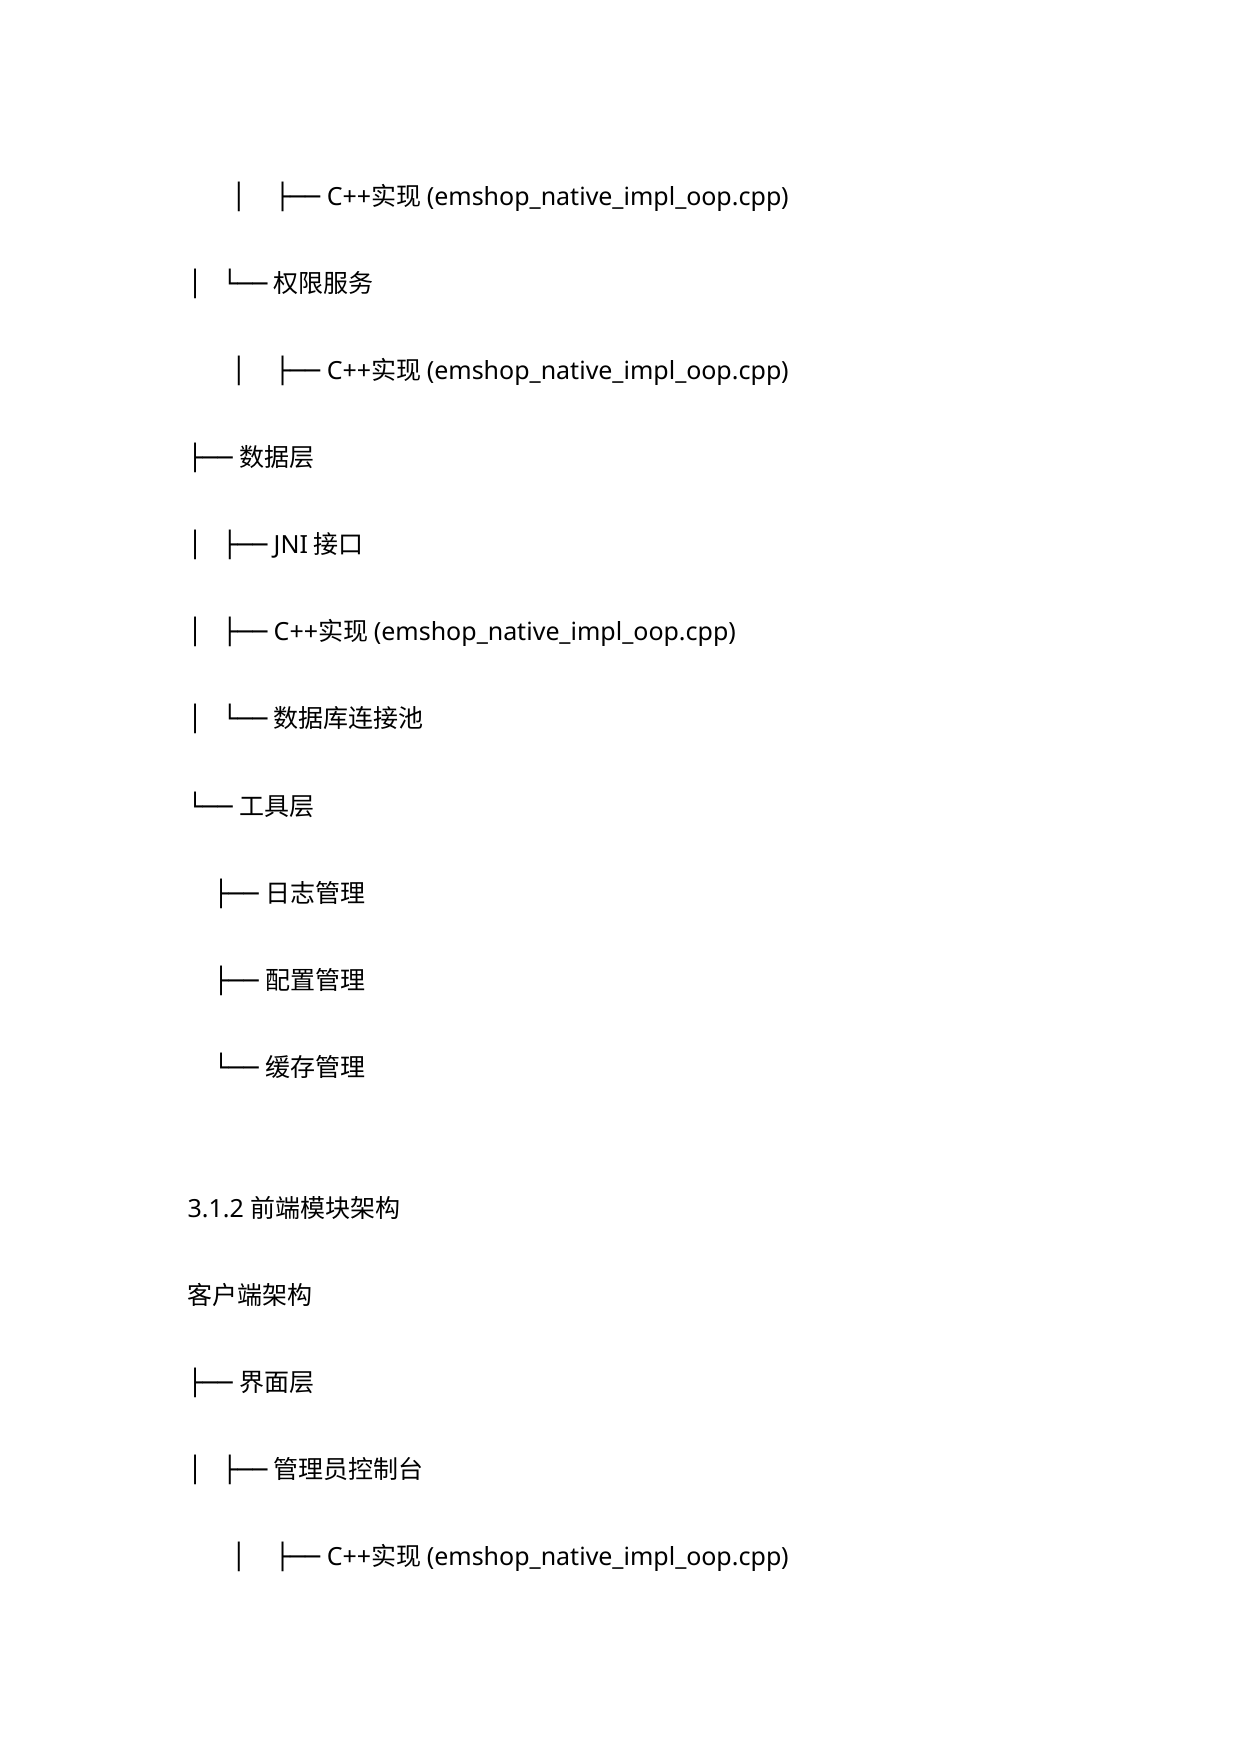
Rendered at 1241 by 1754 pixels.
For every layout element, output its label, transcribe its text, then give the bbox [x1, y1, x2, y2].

text └── 工具层 [187, 772, 1053, 837]
text 3.1.2 前端模块架构 [187, 1174, 1053, 1239]
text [187, 1522, 1053, 1587]
text 客户端架构 [187, 1261, 1053, 1326]
text ├── 配置管理 [187, 946, 1053, 1011]
text │ ├── C++实现 (emshop_native_impl_oop.cpp) [187, 597, 1053, 662]
text │ ├── JNI接口 [187, 510, 1053, 575]
text ├── 数据层 [187, 423, 1053, 488]
text └── 缓存管理 [187, 1033, 1053, 1098]
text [187, 336, 1053, 401]
text │ ├── 管理员控制台 [187, 1435, 1053, 1500]
text │ └── 权限服务 [187, 249, 1053, 314]
text ├── 界面层 [187, 1348, 1053, 1413]
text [187, 162, 1053, 227]
text ├── 日志管理 [187, 859, 1053, 924]
text │ └── 数据库连接池 [187, 684, 1053, 749]
